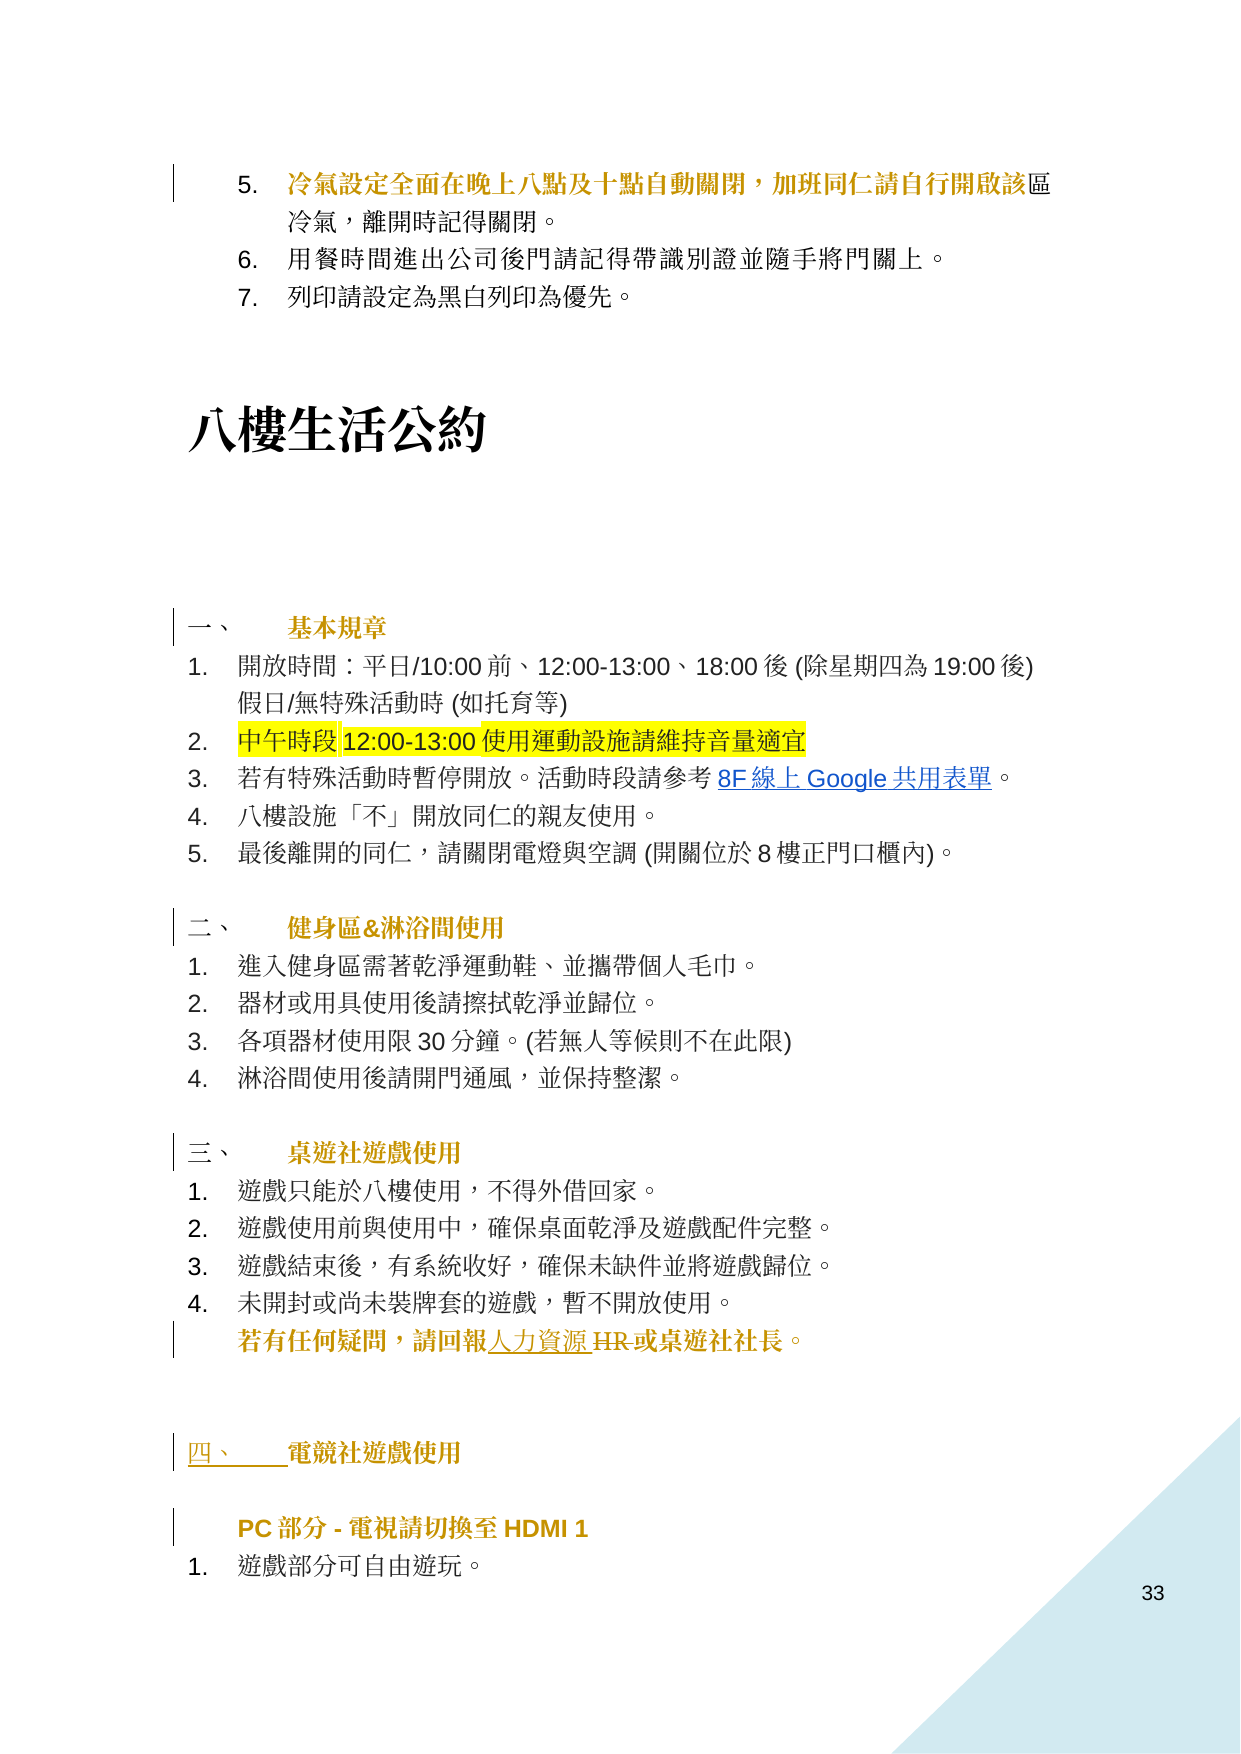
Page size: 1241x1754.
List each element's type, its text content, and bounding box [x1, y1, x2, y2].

list 冷氣設定全面在晚上八點及十點自動關閉，加班同仁請自行開啟該區冷氣，離開時記得關閉。 [237, 164, 1053, 239]
list 開放時間：平日/10:00前、12:00-13:00、18:00後 (除星期四為19:00後)假日/無特殊活動時 (如托育等) [187, 646, 1053, 721]
list 電競社遊戲使用 [187, 1433, 1038, 1508]
list 八樓設施「不」開放同仁的親友使用。 [187, 796, 1053, 833]
list PC部分 - 電視請切換至HDMI 1 [237, 1508, 1053, 1546]
list 用餐時間進出公司後門請記得帶識別證並隨手將門關上。 [237, 239, 1053, 277]
list 基本規章 [187, 608, 1038, 646]
list 各項器材使用限30分鐘。(若無人等候則不在此限) [187, 1021, 1053, 1058]
list 淋浴間使用後請開門通風，並保持整潔。 [187, 1058, 1053, 1096]
list 遊戲部分可自由遊玩。 [187, 1546, 1053, 1583]
subtitle 八樓生活公約 [187, 389, 1053, 464]
list 若有特殊活動時暫停開放。活動時段請參考8F線上Google共用表單。 [187, 758, 1053, 796]
list 中午時段12:00-13:00使用運動設施請維持音量適宜 [187, 721, 1053, 758]
list 桌遊社遊戲使用 [187, 1133, 1038, 1171]
list 遊戲結束後，有系統收好，確保未缺件並將遊戲歸位。 [187, 1246, 1053, 1283]
list 器材或用具使用後請擦拭乾淨並歸位。 [187, 983, 1053, 1021]
list 進入健身區需著乾淨運動鞋、並攜帶個人毛巾。 [187, 946, 1053, 983]
list 最後離開的同仁，請關閉電燈與空調 (開關位於8樓正門口櫃內)。 [187, 833, 1053, 871]
list 若有任何疑問，請回報或桌遊社社長。 [237, 1321, 1053, 1433]
list 健身區&淋浴間使用 [187, 908, 1038, 946]
list 列印請設定為黑白列印為優先。 [237, 277, 1053, 314]
list 未開封或尚未裝牌套的遊戲，暫不開放使用。 [187, 1283, 1053, 1321]
list 遊戲只能於八樓使用，不得外借回家。 [187, 1171, 1053, 1208]
list 遊戲使用前與使用中，確保桌面乾淨及遊戲配件完整。 [187, 1208, 1053, 1246]
